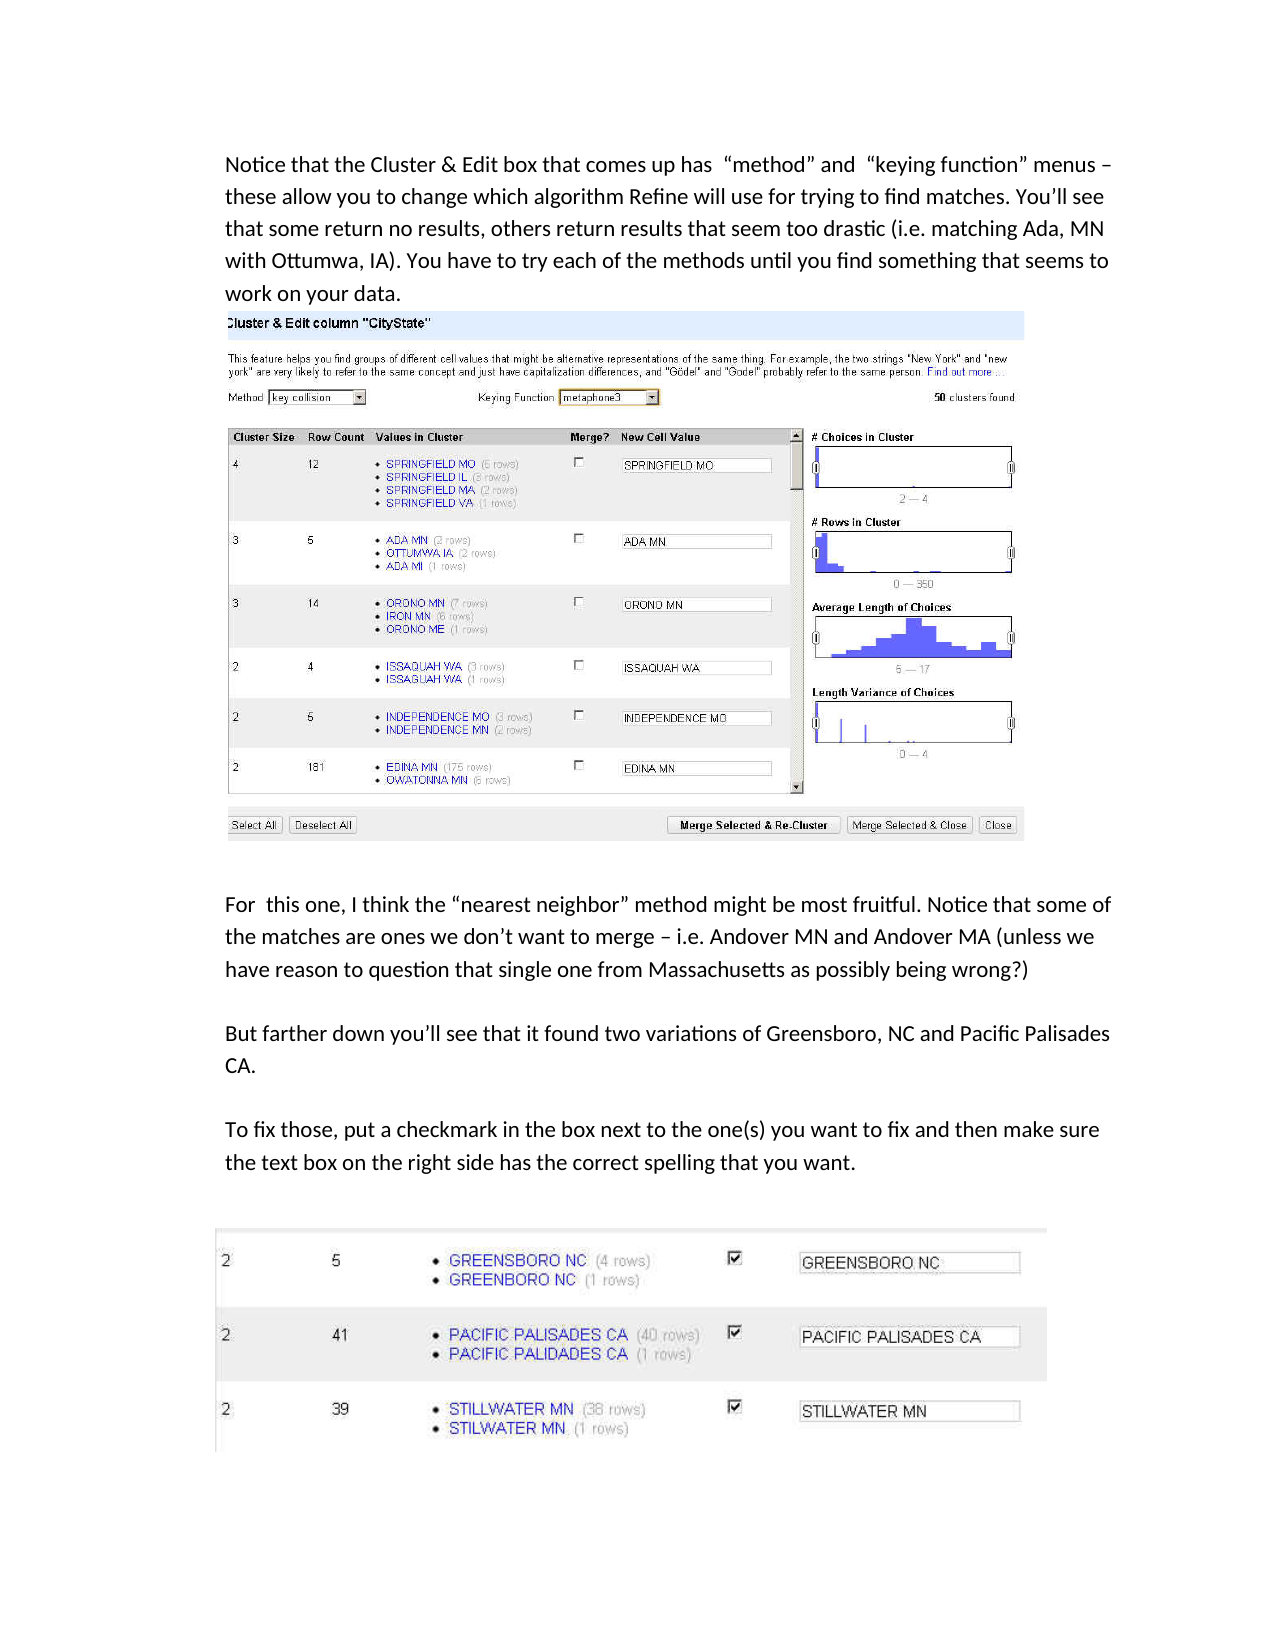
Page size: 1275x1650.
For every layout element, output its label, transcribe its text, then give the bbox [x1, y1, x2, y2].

list Notice that the Cluster & Edit box that comes up has “method” and “keying function” menus – these allow you to change which algorithm Refine will use for trying to find matches. You’ll see that some return no results, others return results that seem too drastic (i.e. matching Ada, MN with Ottumwa, IA). You have to try each of the methods until you find something that seems to work on your data. [225, 150, 1125, 307]
picture [215, 1228, 1047, 1452]
list For this one, I think the “nearest neighbor” method might be most fruitful. Notice that some of the matches are ones we don’t want to merge – i.e. Andover MN and Andover MA (unless we have reason to question that single one from Massachusetts as possibly being wrong?) [225, 890, 1125, 983]
picture [228, 311, 1025, 841]
list But farther down you’ll see that it found two variations of Greensboro, NC and Pacific Palisades CA. [225, 1019, 1125, 1079]
list To fix those, put a checkmark in the box next to the one(s) you want to fix and then make sure the text box on the right side has the correct spelling that you want. [225, 1116, 1125, 1176]
